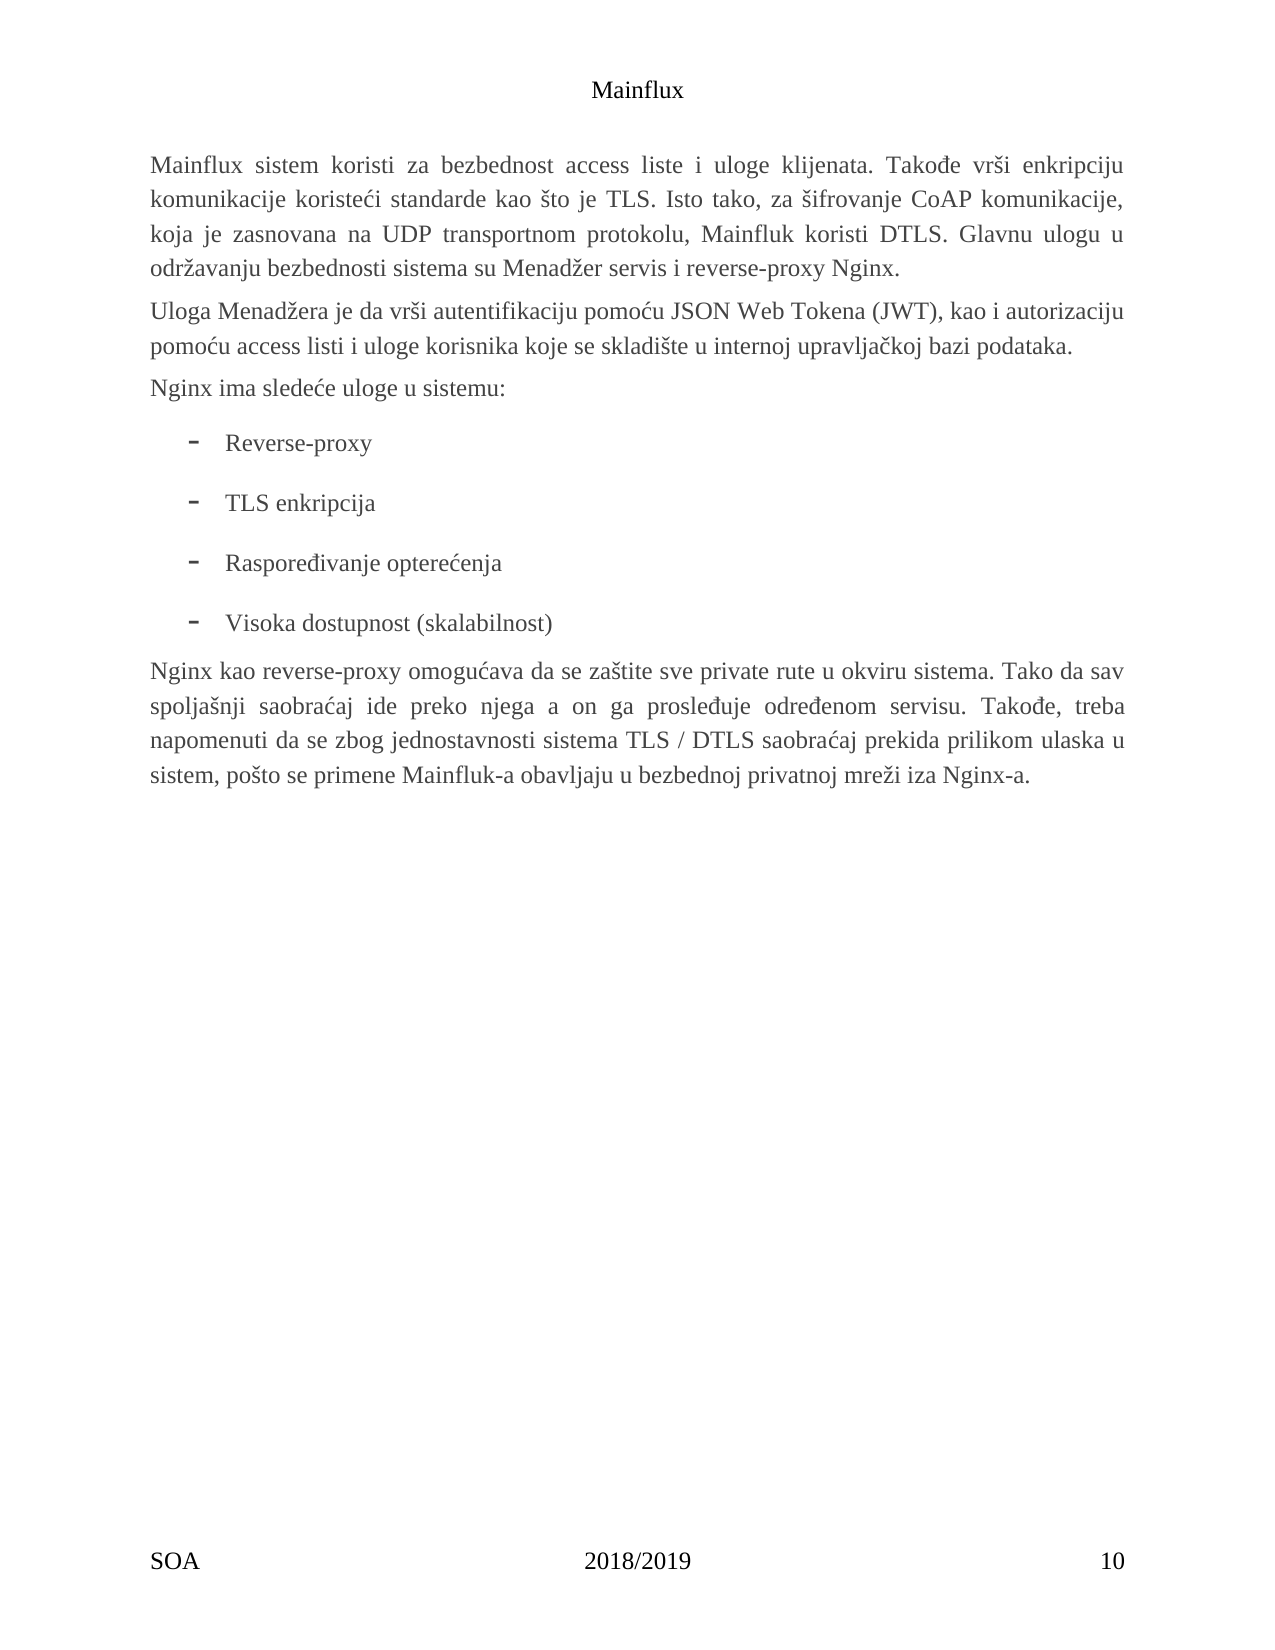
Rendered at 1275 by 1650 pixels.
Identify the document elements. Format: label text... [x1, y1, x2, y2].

list Raspoređivanje opterećenja [187, 536, 1125, 579]
text Mainflux sistem koristi za bezbednost access liste i uloge klijenata. Takođe vrši enkripciju komunikacije koristeći standarde kao što je TLS. Isto tako, za šifrovanje CoAP komunikacije, koja je zasnovana na UDP transportnom protokolu, Mainfluk koristi DTLS. Glavnu ulogu u održavanju bezbednosti sistema su Menadžer servis i reverse-proxy Nginx. [150, 150, 1125, 282]
list Visoka dostupnost (skalabilnost) [187, 596, 1125, 639]
list TLS enkripcija [187, 476, 1125, 519]
text Nginx ima sledeće uloge u sistemu: [150, 373, 1125, 402]
list Reverse-proxy [187, 416, 1125, 459]
text Nginx kao reverse-proxy omogućava da se zaštite sve private rute u okviru sistema. Tako da sav spoljašnji saobraćaj ide preko njega a on ga prosleđuje određenom servisu. Takođe, treba napomenuti da se zbog jednostavnosti sistema TLS / DTLS saobraćaj prekida prilikom ulaska u sistem, pošto se primene Mainfluk-a obavljaju u bezbednoj privatnoj mreži iza Nginx-a. [150, 656, 1125, 788]
text Uloga Menadžera je da vrši autentifikaciju pomoću JSON Web Tokena (JWT), kao i autorizaciju pomoću access listi i uloge korisnika koje se skladište u internoj upravljačkoj bazi podataka. [150, 296, 1125, 359]
